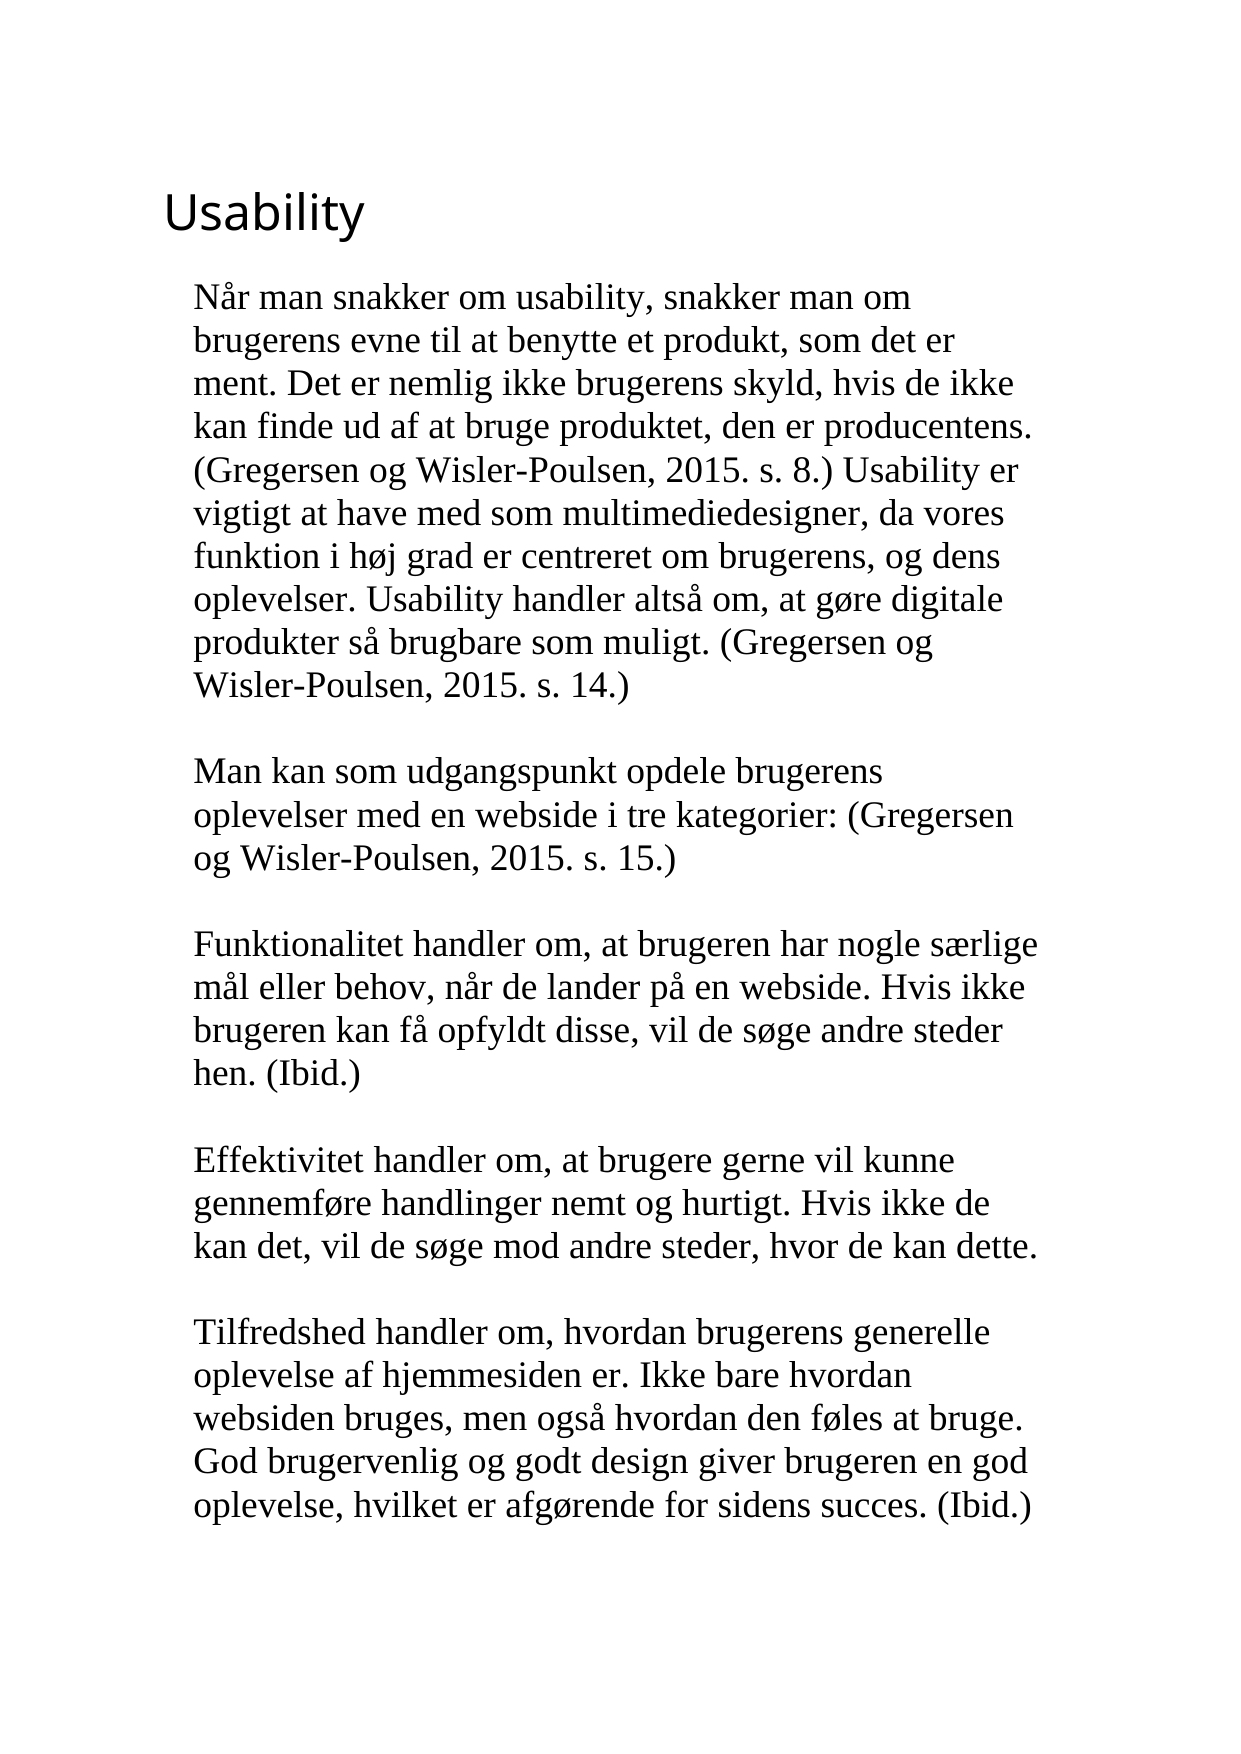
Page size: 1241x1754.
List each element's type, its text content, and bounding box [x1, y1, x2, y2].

text Når man snakker om usability, snakker man om brugerens evne til at benytte et produkt, som det er ment. Det er nemlig ikke brugerens skyld, hvis de ikke kan finde ud af at bruge produktet, den er producentens. (Gregersen og Wisler-Poulsen, 2015. s. 8.) Usability er vigtigt at have med som multimediedesigner, da vores funktion i høj grad er centreret om brugerens, og dens oplevelser. Usability handler altså om, at gøre digitale produkter så brugbare som muligt. (Gregersen og Wisler-Poulsen, 2015. s. 14.) Man kan som udgangspunkt opdele brugerens oplevelser med en webside i tre kategorier: (Gregersen og Wisler-Poulsen, 2015. s. 15.) Funktionalitet handler om, at brugeren har nogle særlige mål eller behov, når de lander på en webside. Hvis ikke brugeren kan få opfyldt disse, vil de søge andre steder hen. (Ibid.) Effektivitet handler om, at brugere gerne vil kunne gennemføre handlinger nemt og hurtigt. Hvis ikke de kan det, vil de søge mod andre steder, hvor de kan dette. Tilfredshed handler om, hvordan brugerens generelle oplevelse af hjemmesiden er. Ikke bare hvordan websiden bruges, men også hvordan den føles at bruge. God brugervenlig og godt design giver brugeren en god oplevelse, hvilket er afgørende for sidens succes. (Ibid.) [193, 274, 1047, 1525]
subtitle Usability [163, 177, 1122, 245]
